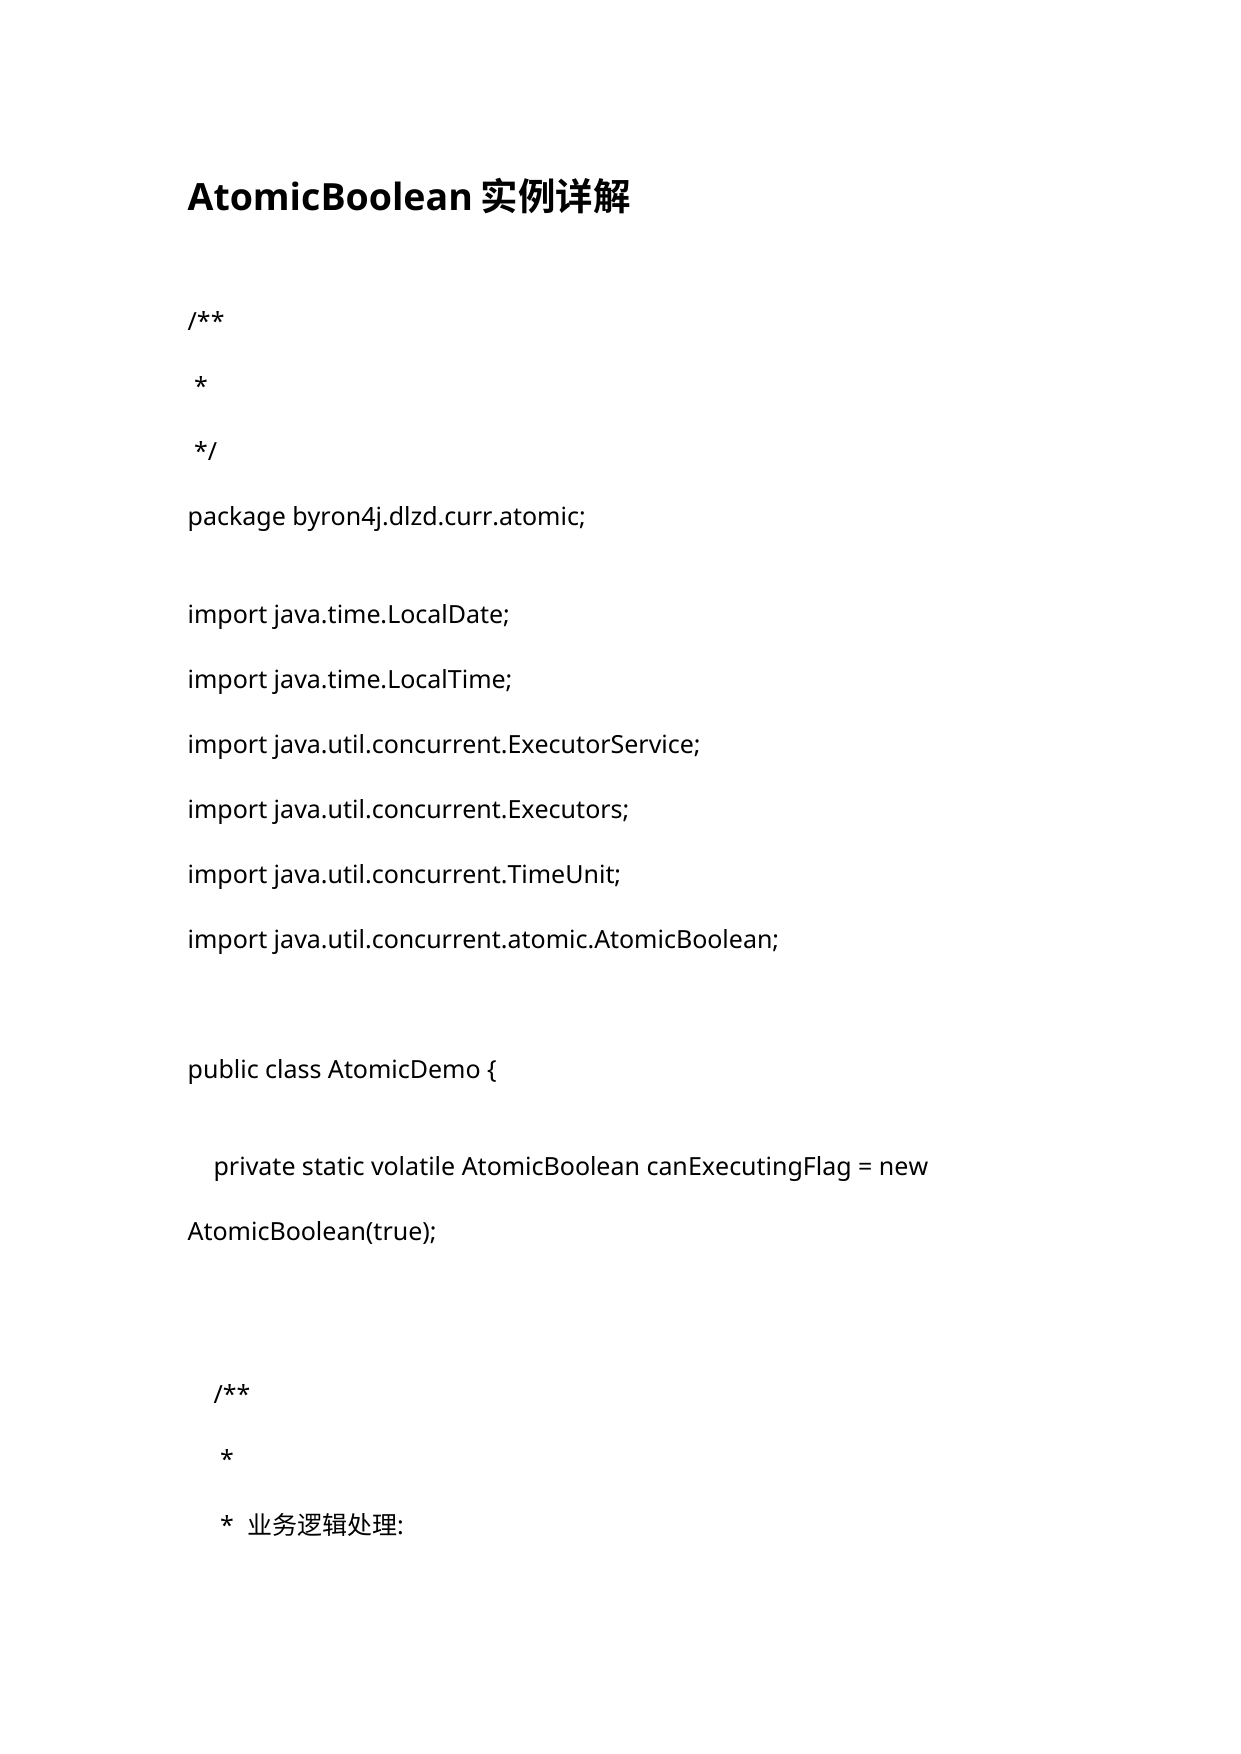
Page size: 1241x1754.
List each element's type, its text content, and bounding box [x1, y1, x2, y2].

text AtomicBoolean实例详解 [187, 162, 1053, 227]
text */ [187, 419, 1053, 484]
text * [187, 1426, 1053, 1491]
text private static volatile AtomicBoolean canExecutingFlag = new AtomicBoolean(true); [187, 1134, 1053, 1264]
text package byron4j.dlzd.curr.atomic; [187, 484, 1053, 549]
text import java.util.concurrent.Executors; [187, 776, 1053, 841]
text /** [187, 289, 1053, 354]
text import java.time.LocalDate; [187, 581, 1053, 646]
text import java.util.concurrent.atomic.AtomicBoolean; [187, 906, 1053, 971]
text * 业务逻辑处理: [187, 1491, 1053, 1556]
text public class AtomicDemo { [187, 1036, 1053, 1101]
text * [187, 354, 1053, 419]
text import java.util.concurrent.TimeUnit; [187, 841, 1053, 906]
text /** [187, 1361, 1053, 1426]
text import java.time.LocalTime; [187, 646, 1053, 711]
text import java.util.concurrent.ExecutorService; [187, 711, 1053, 776]
